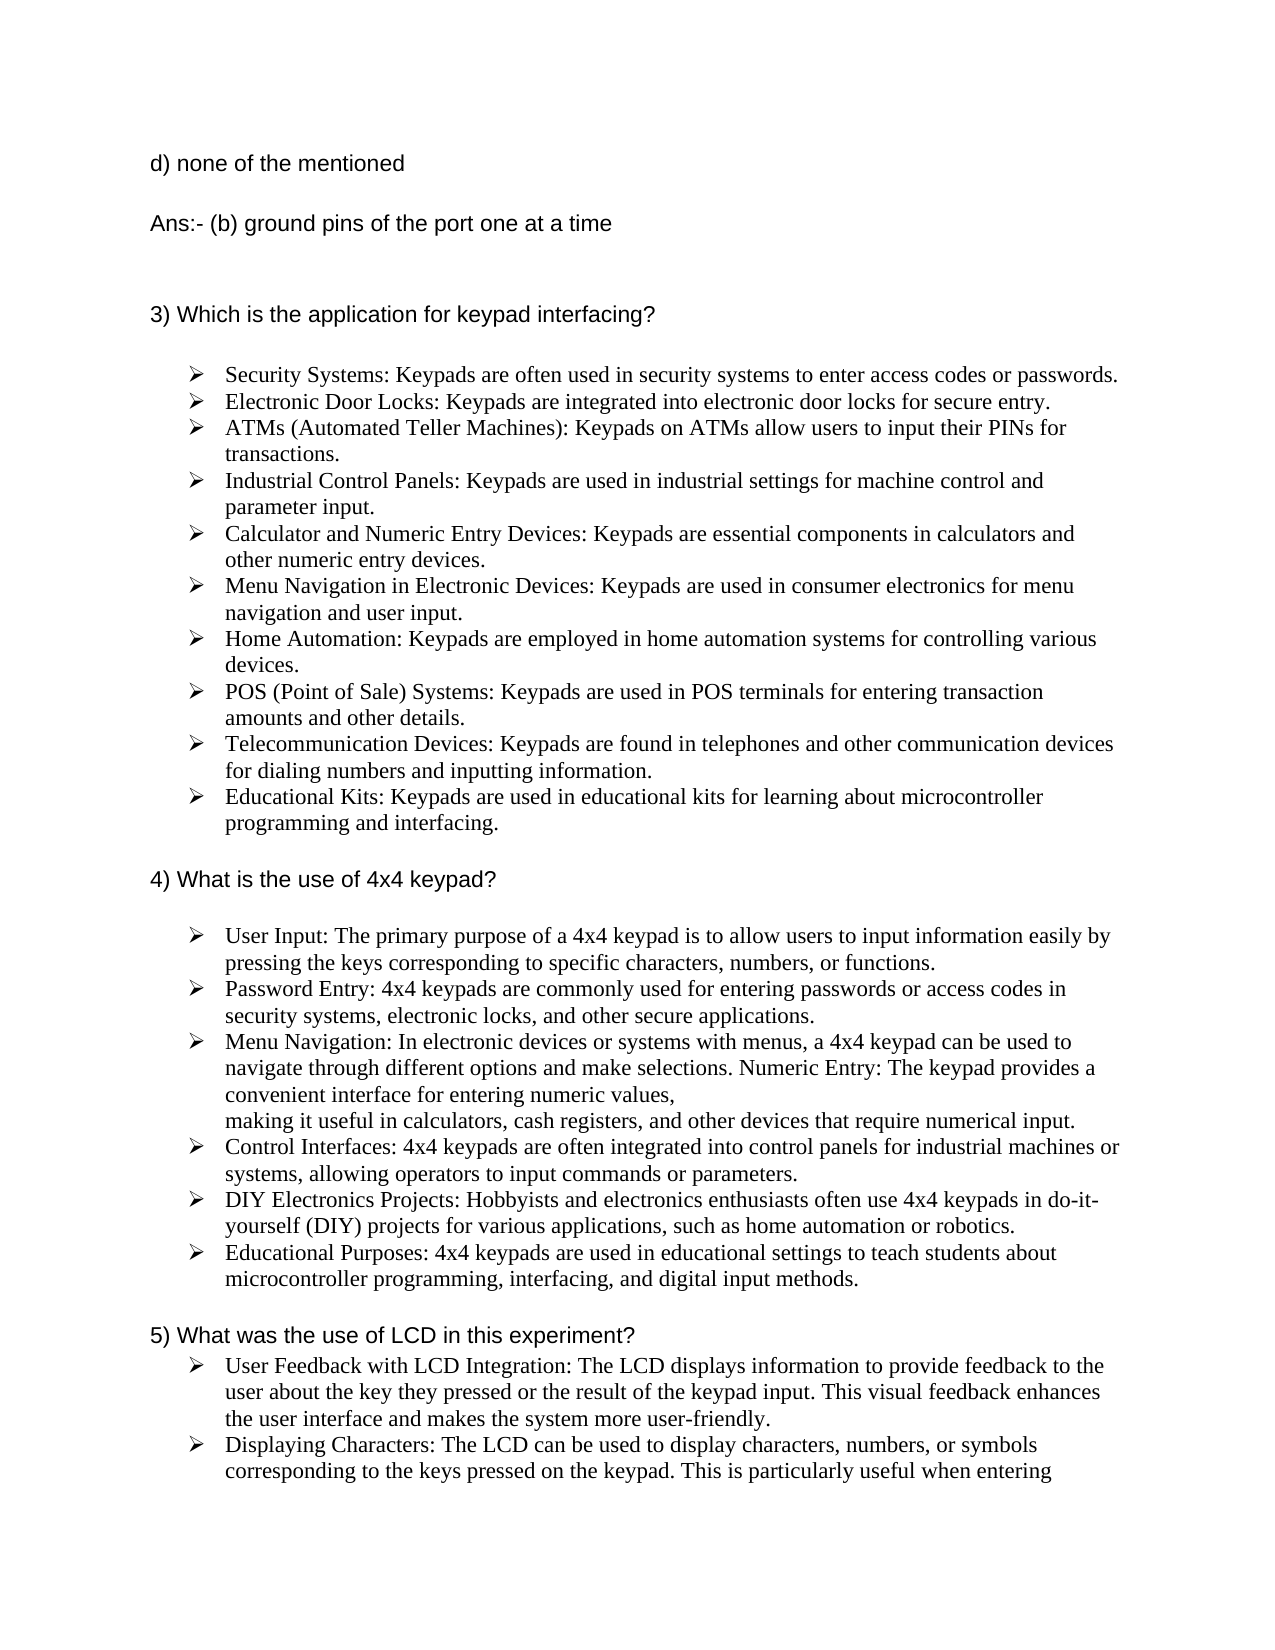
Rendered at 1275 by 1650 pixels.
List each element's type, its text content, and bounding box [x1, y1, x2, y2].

list DIY Electronics Projects: Hobbyists and electronics enthusiasts often use 4x4 keypads in do-it-yourself (DIY) projects for various applications, such as home automation or robotics. [187, 1186, 1125, 1239]
text 4) What is the use of 4x4 keypad? [150, 866, 1125, 892]
text 5) What was the use of LCD in this experiment? [150, 1322, 1125, 1348]
list Calculator and Numeric Entry Devices: Keypads are essential components in calculators and other numeric entry devices. [187, 519, 1125, 572]
list Electronic Door Locks: Keypads are integrated into electronic door locks for secure entry. [187, 388, 1125, 414]
list Home Automation: Keypads are employed in home automation systems for controlling various devices. [187, 625, 1125, 678]
list Menu Navigation: In electronic devices or systems with menus, a 4x4 keypad can be used to navigate through different options and make selections. Numeric Entry: The keypad provides a convenient interface for entering numeric values, [187, 1028, 1125, 1107]
text 3) Which is the application for keypad interfacing? [150, 301, 1125, 327]
list Telecommunication Devices: Keypads are found in telephones and other communication devices for dialing numbers and inputting information. [187, 730, 1125, 783]
list Menu Navigation in Electronic Devices: Keypads are used in consumer electronics for menu navigation and user input. [187, 572, 1125, 625]
list Control Interfaces: 4x4 keypads are often integrated into control panels for industrial machines or systems, allowing operators to input commands or parameters. [187, 1133, 1125, 1186]
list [187, 1431, 1125, 1484]
list User Feedback with LCD Integration: The LCD displays information to provide feedback to the user about the key they pressed or the result of the keypad input. This visual feedback enhances the user interface and makes the system more user-friendly. [187, 1352, 1125, 1431]
list Password Entry: 4x4 keypads are commonly used for entering passwords or access codes in security systems, electronic locks, and other secure applications. [187, 975, 1125, 1028]
list Security Systems: Keypads are often used in security systems to enter access codes or passwords. [187, 361, 1125, 388]
list POS (Point of Sale) Systems: Keypads are used in POS terminals for entering transaction amounts and other details. [187, 678, 1125, 730]
list making it useful in calculators, cash registers, and other devices that require numerical input. [225, 1107, 1125, 1133]
list Industrial Control Panels: Keypads are used in industrial settings for machine control and parameter input. [187, 467, 1125, 519]
text Ans:- (b) ground pins of the port one at a time [150, 210, 1125, 237]
list ATMs (Automated Teller Machines): Keypads on ATMs allow users to input their PINs for transactions. [187, 414, 1125, 467]
list Educational Purposes: 4x4 keypads are used in educational settings to teach students about microcontroller programming, interfacing, and digital input methods. [187, 1239, 1125, 1292]
list User Input: The primary purpose of a 4x4 keypad is to allow users to input information easily by pressing the keys corresponding to specific characters, numbers, or functions. [187, 923, 1125, 975]
text d) none of the mentioned [150, 150, 1125, 176]
list Educational Kits: Keypads are used in educational kits for learning about microcontroller programming and interfacing. [187, 783, 1125, 836]
